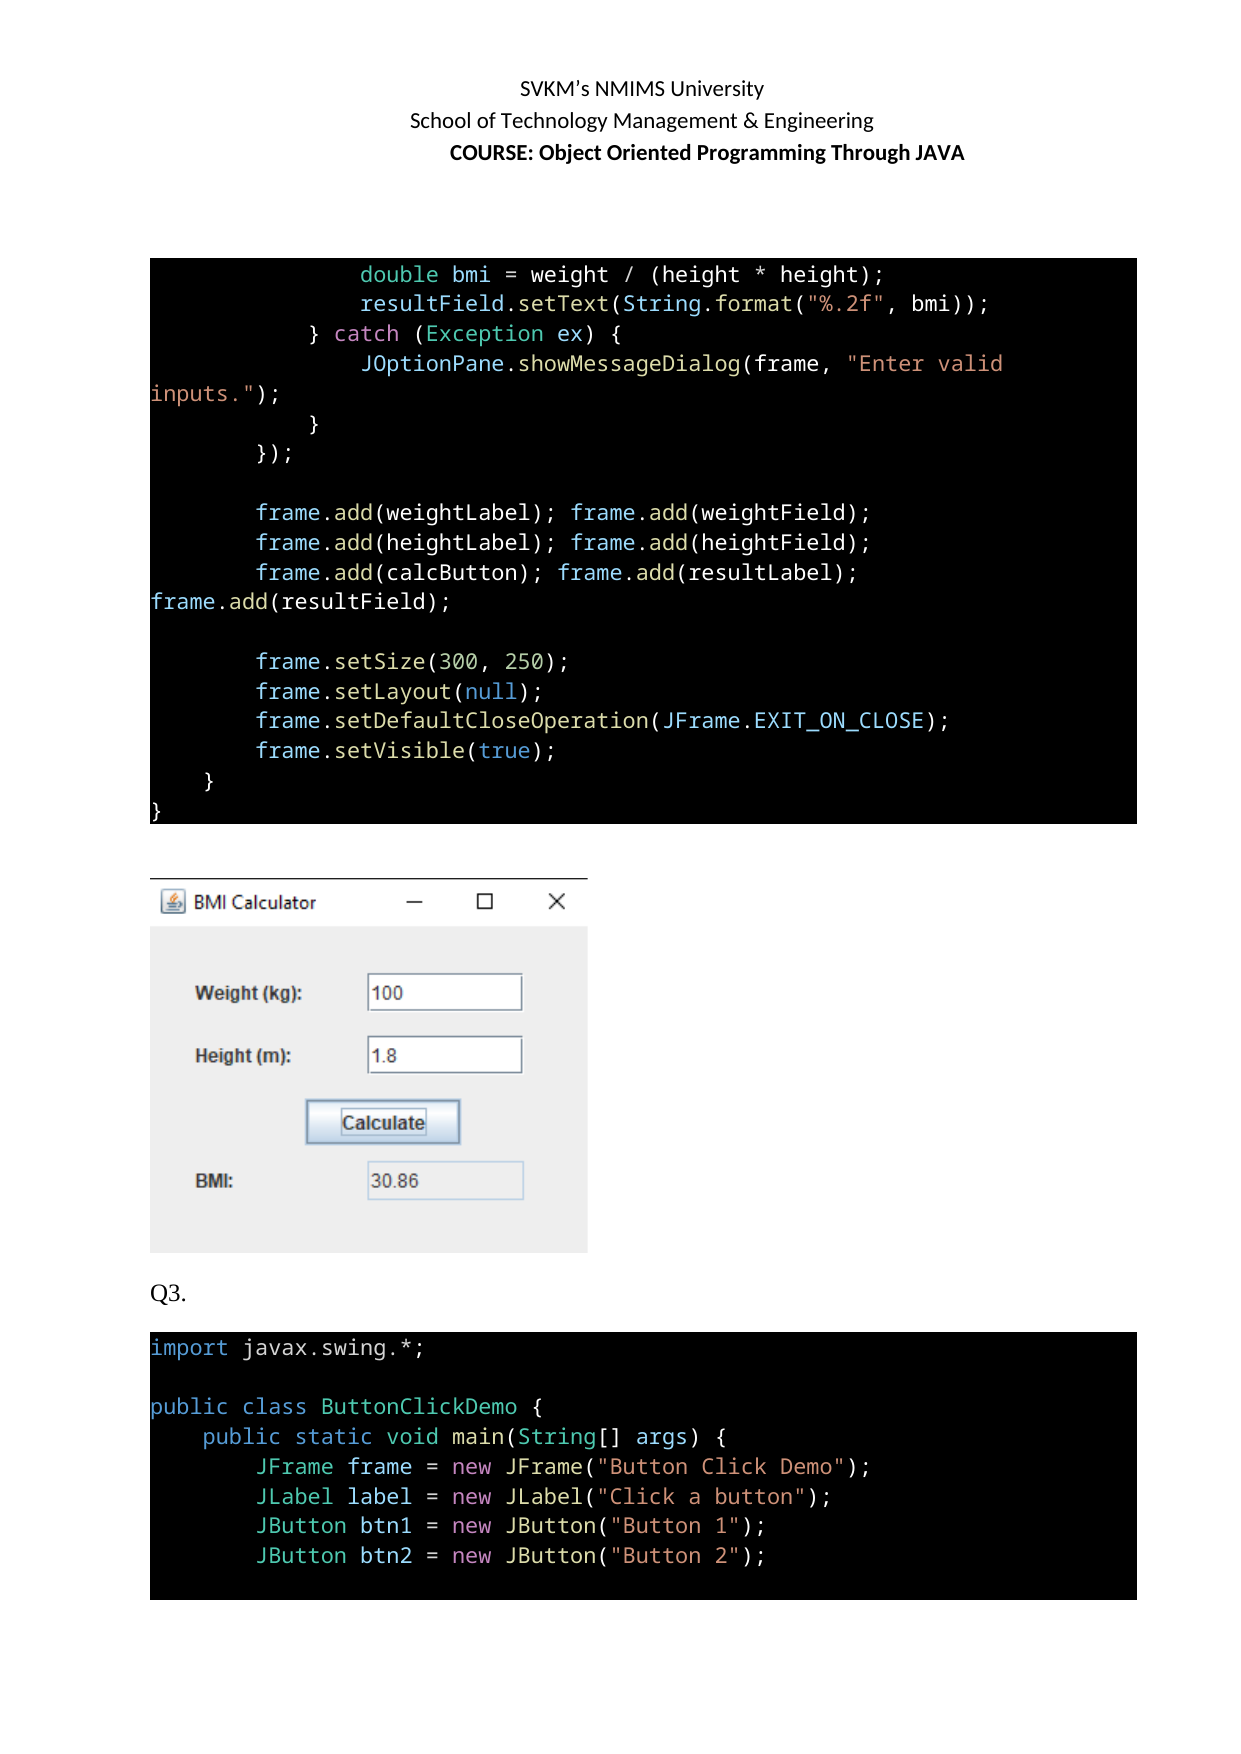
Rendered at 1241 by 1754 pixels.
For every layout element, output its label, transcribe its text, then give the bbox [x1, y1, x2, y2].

text frame.setSize(300, 250); [150, 646, 1137, 676]
text JButton btn1 = new JButton("Button 1"); [150, 1510, 1137, 1540]
text frame.add(weightLabel); frame.add(weightField); [150, 497, 1137, 527]
text public static void main(String[] args) { [150, 1421, 1137, 1451]
text JLabel label = new JLabel("Click a button"); [150, 1481, 1137, 1510]
text double bmi = weight / (height * height); [150, 258, 1137, 288]
picture [150, 878, 588, 1253]
text frame.add(heightLabel); frame.add(heightField); [150, 527, 1137, 556]
text frame.setVisible(true); [150, 735, 1137, 765]
text }); [150, 437, 1137, 467]
text } [150, 765, 1137, 795]
text frame.setLayout(null); [150, 676, 1137, 705]
text JButton btn2 = new JButton("Button 2"); [150, 1540, 1137, 1570]
text import javax.swing.*; [150, 1332, 1137, 1361]
text Q3. [150, 1278, 1137, 1307]
text } [150, 407, 1137, 437]
text resultField.setText(String.format("%.2f", bmi)); [150, 288, 1137, 318]
text JFrame frame = new JFrame("Button Click Demo"); [150, 1451, 1137, 1481]
text } [150, 795, 1137, 824]
text frame.add(calcButton); frame.add(resultLabel); frame.add(resultField); [150, 556, 1137, 616]
text } catch (Exception ex) { [150, 318, 1137, 348]
text JOptionPane.showMessageDialog(frame, "Enter valid inputs."); [150, 348, 1137, 407]
text frame.setDefaultCloseOperation(JFrame.EXIT_ON_CLOSE); [150, 705, 1137, 735]
text public class ButtonClickDemo { [150, 1391, 1137, 1421]
